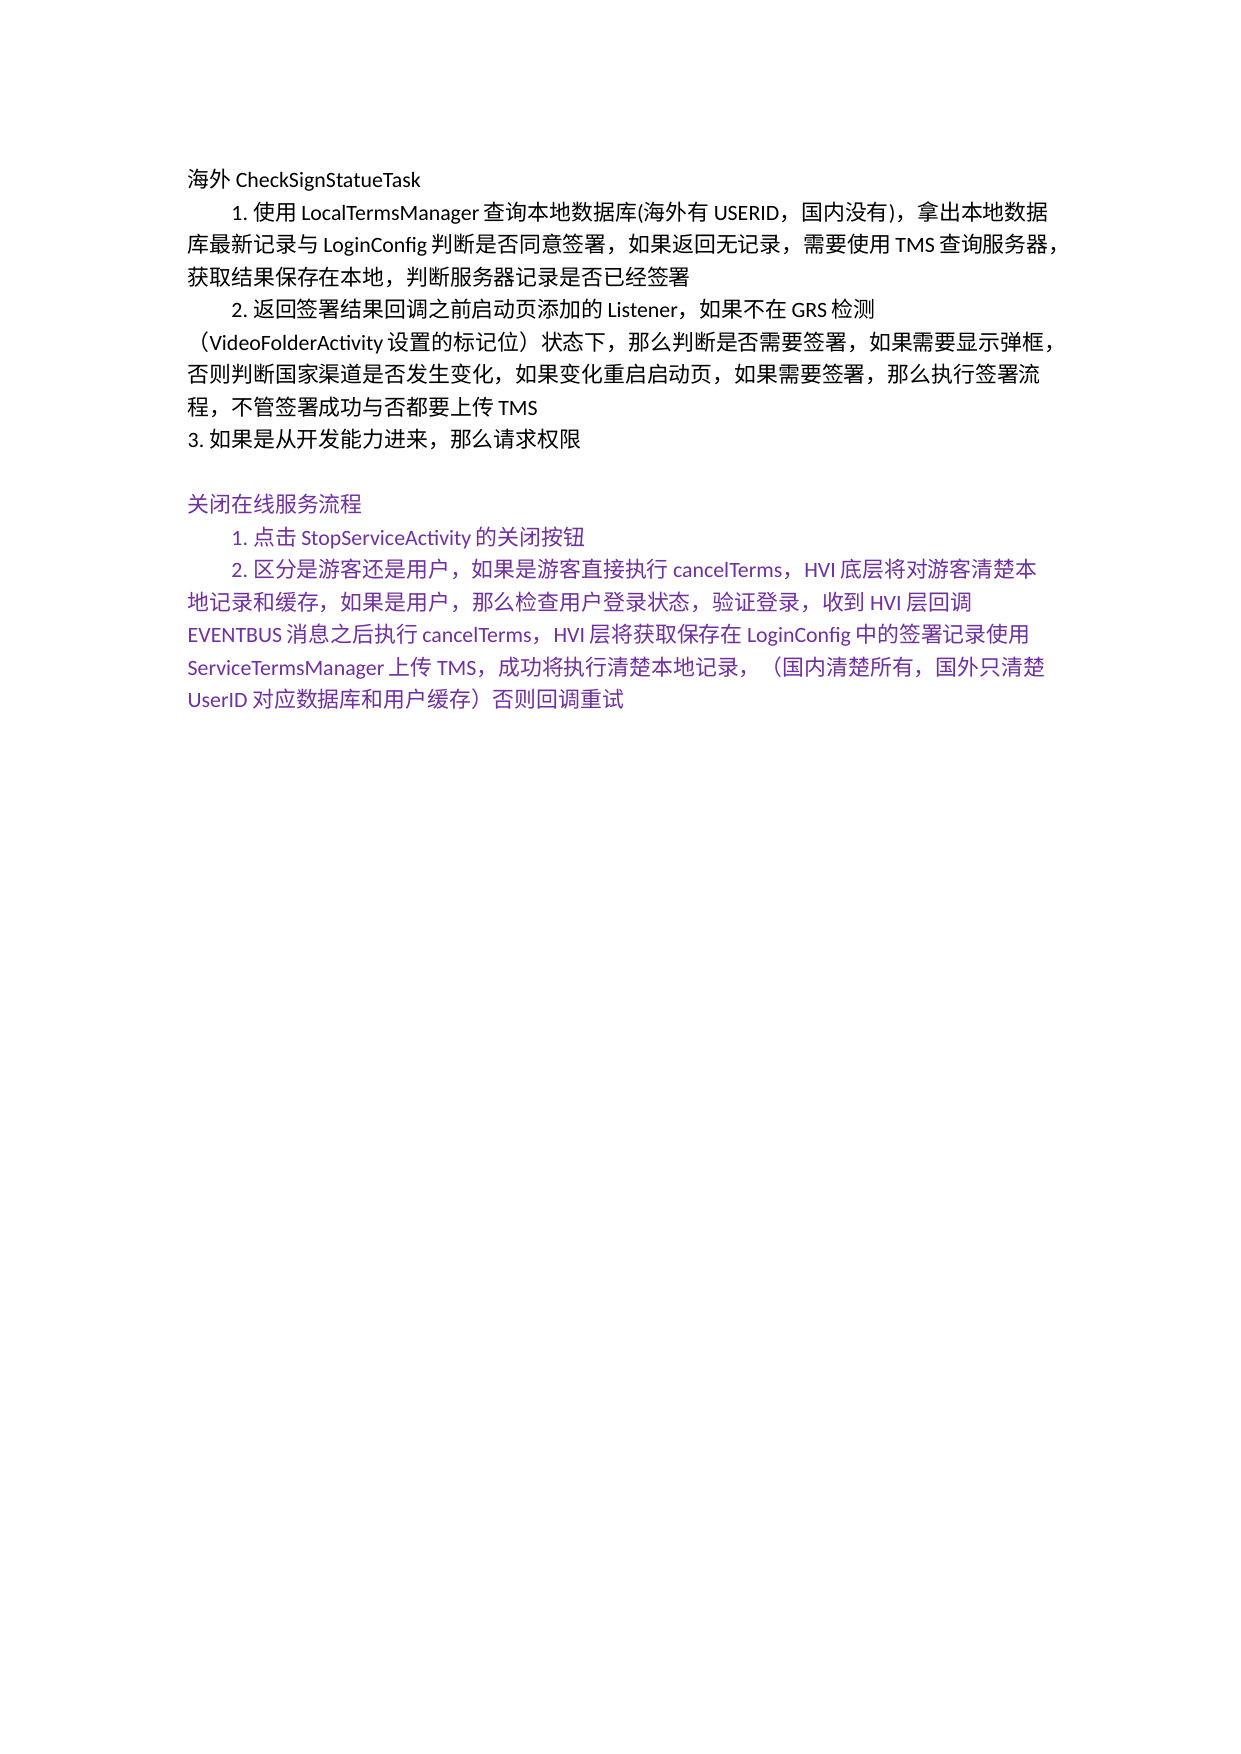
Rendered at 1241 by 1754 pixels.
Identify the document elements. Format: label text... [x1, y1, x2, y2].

text 关闭在线服务流程 [187, 487, 1053, 519]
text 3. 如果是从开发能力进来，那么请求权限 [187, 422, 1053, 454]
text 1. 使用LocalTermsManager查询本地数据库(海外有USERID，国内没有)，拿出本地数据库最新记录与LoginConfig判断是否同意签署，如果返回无记录，需要使用TMS查询服务器，获取结果保存在本地，判断服务器记录是否已经签署 [187, 194, 1053, 292]
text 2. 区分是游客还是用户，如果是游客直接执行cancelTerms，HVI底层将对游客清楚本地记录和缓存，如果是用户，那么检查用户登录状态，验证登录，收到HVI层回调EVENTBUS消息之后执行cancelTerms，HVI层将获取保存在LoginConfig中的签署记录使用ServiceTermsManager上传TMS，成功将执行清楚本地记录，（国内清楚所有，国外只清楚UserID对应数据库和用户缓存）否则回调重试 [187, 552, 1053, 714]
text 2. 返回签署结果回调之前启动页添加的Listener，如果不在GRS检测（VideoFolderActivity设置的标记位）状态下，那么判断是否需要签署，如果需要显示弹框，否则判断国家渠道是否发生变化，如果变化重启启动页，如果需要签署，那么执行签署流程，不管签署成功与否都要上传TMS [187, 292, 1053, 422]
text 海外CheckSignStatueTask [187, 162, 1053, 194]
text 1. 点击StopServiceActivity的关闭按钮 [187, 519, 1053, 552]
